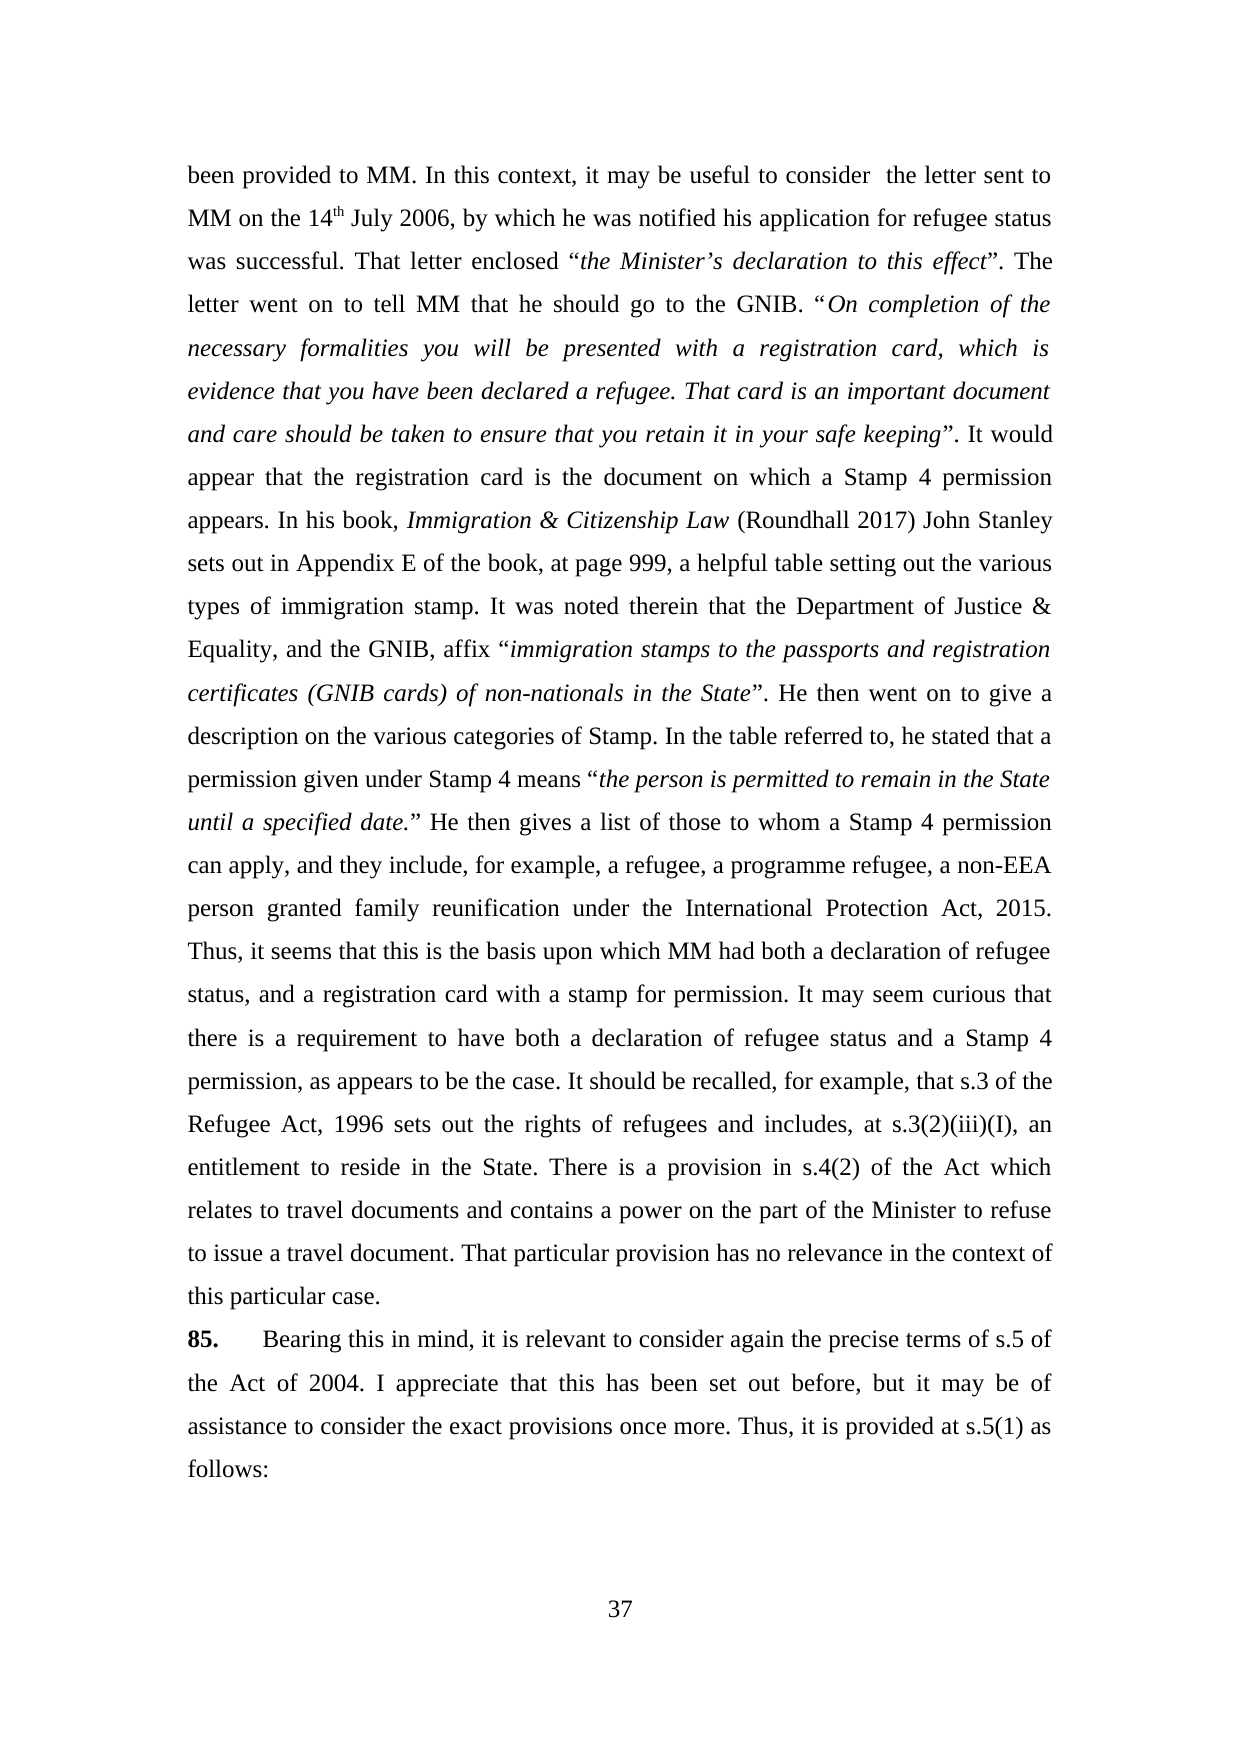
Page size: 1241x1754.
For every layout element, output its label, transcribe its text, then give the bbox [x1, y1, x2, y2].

list Bearing this in mind, it is relevant to consider again the precise terms of s.5 of the Act of 2004. I appreciate that this has been set out before, but it may be of assistance to consider the exact provisions once more. Thus, it is provided at s.5(1) as follows: [187, 1324, 1053, 1483]
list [187, 160, 1053, 1310]
